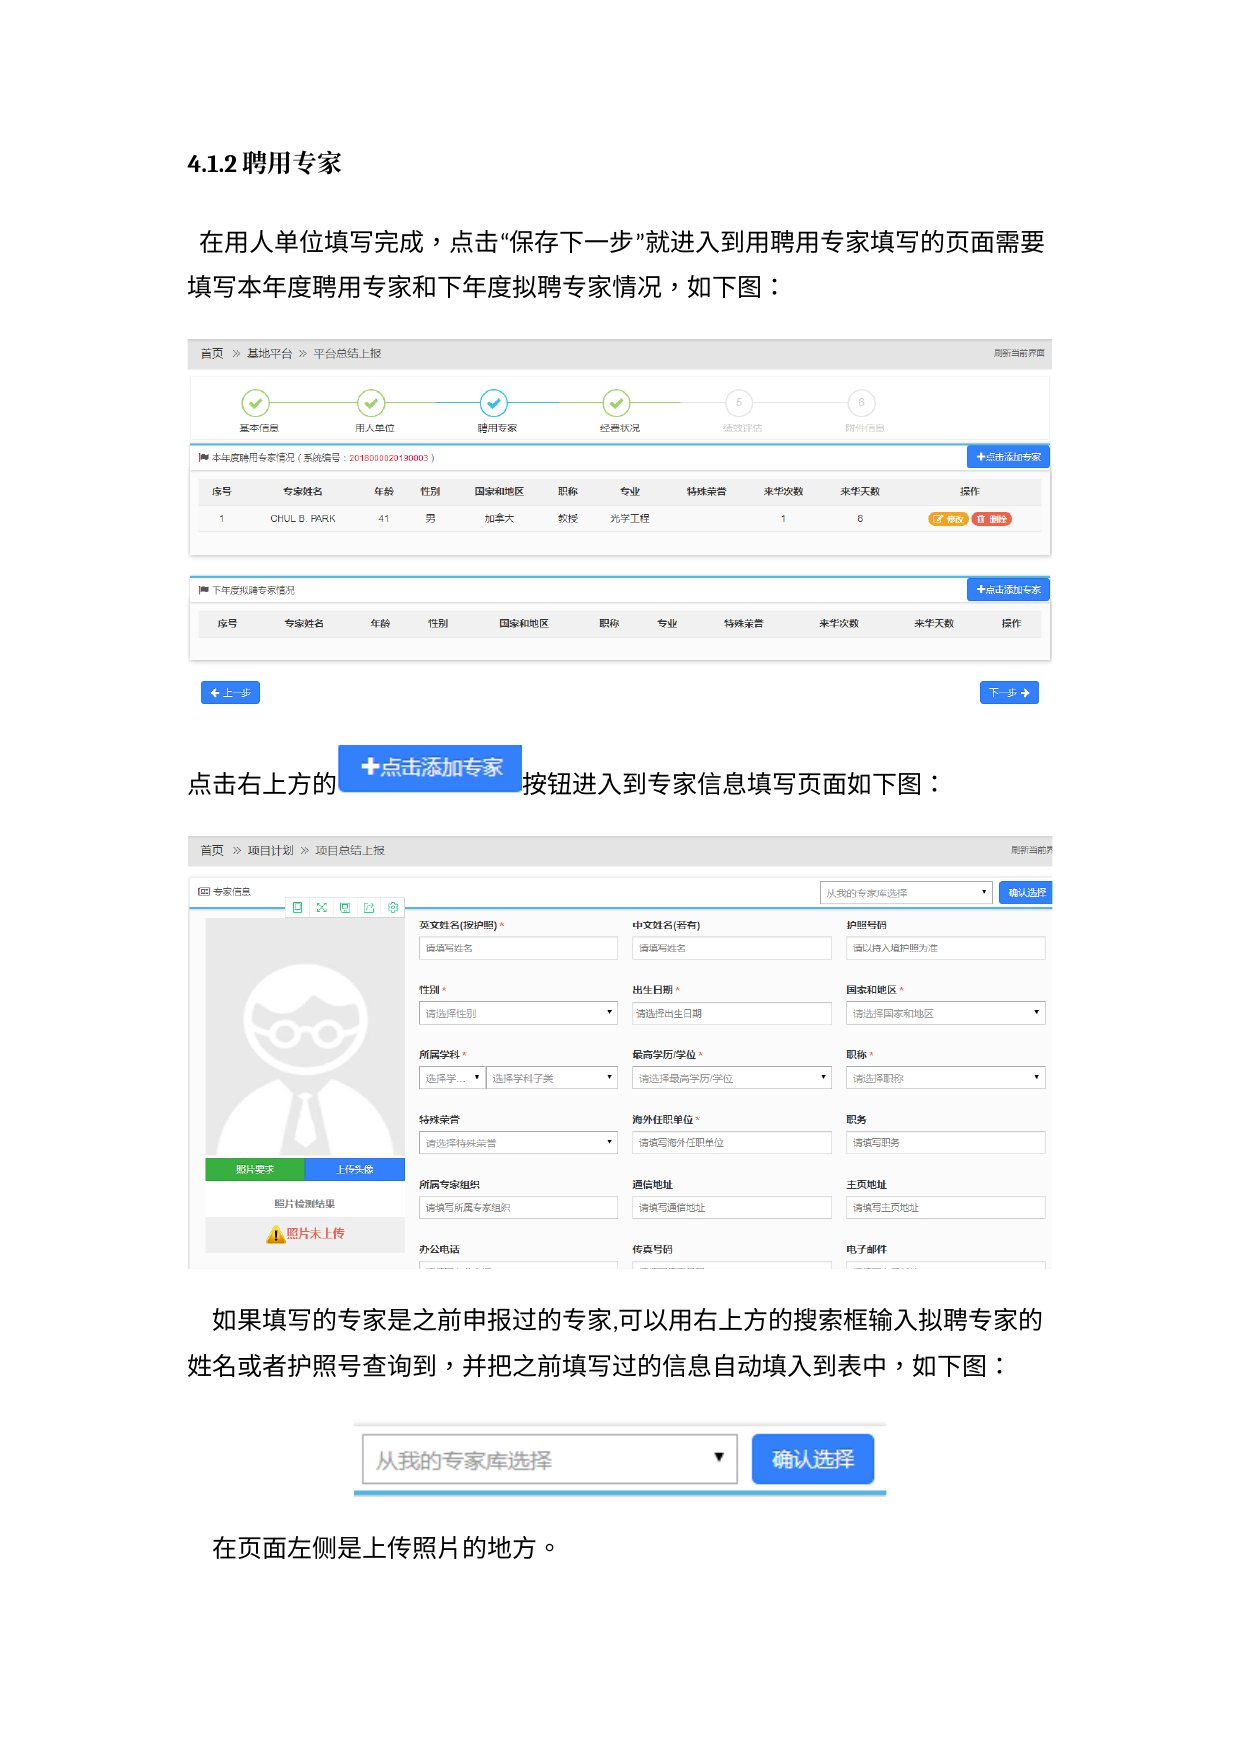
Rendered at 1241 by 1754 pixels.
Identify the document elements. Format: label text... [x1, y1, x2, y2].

text 如果填写的专家是之前申报过的专家,可以用右上方的搜索框输入拟聘专家的姓名或者护照号查询到，并把之前填写过的信息自动填入到表中，如下图： [187, 1305, 1053, 1381]
text 在用人单位填写完成，点击“保存下一步”就进入到用聘用专家填写的页面需要填写本年度聘用专家和下年度拟聘专家情况，如下图： [187, 227, 1053, 303]
picture [337, 745, 522, 794]
text 点击右上方的按钮进入到专家信息填写页面如下图： [187, 746, 1053, 800]
subtitle 4.1.2聘用专家 [187, 150, 1053, 179]
picture [353, 1417, 887, 1497]
picture [187, 836, 1053, 1269]
picture [187, 339, 1053, 709]
text 在页面左侧是上传照片的地方。 [187, 1533, 1053, 1564]
